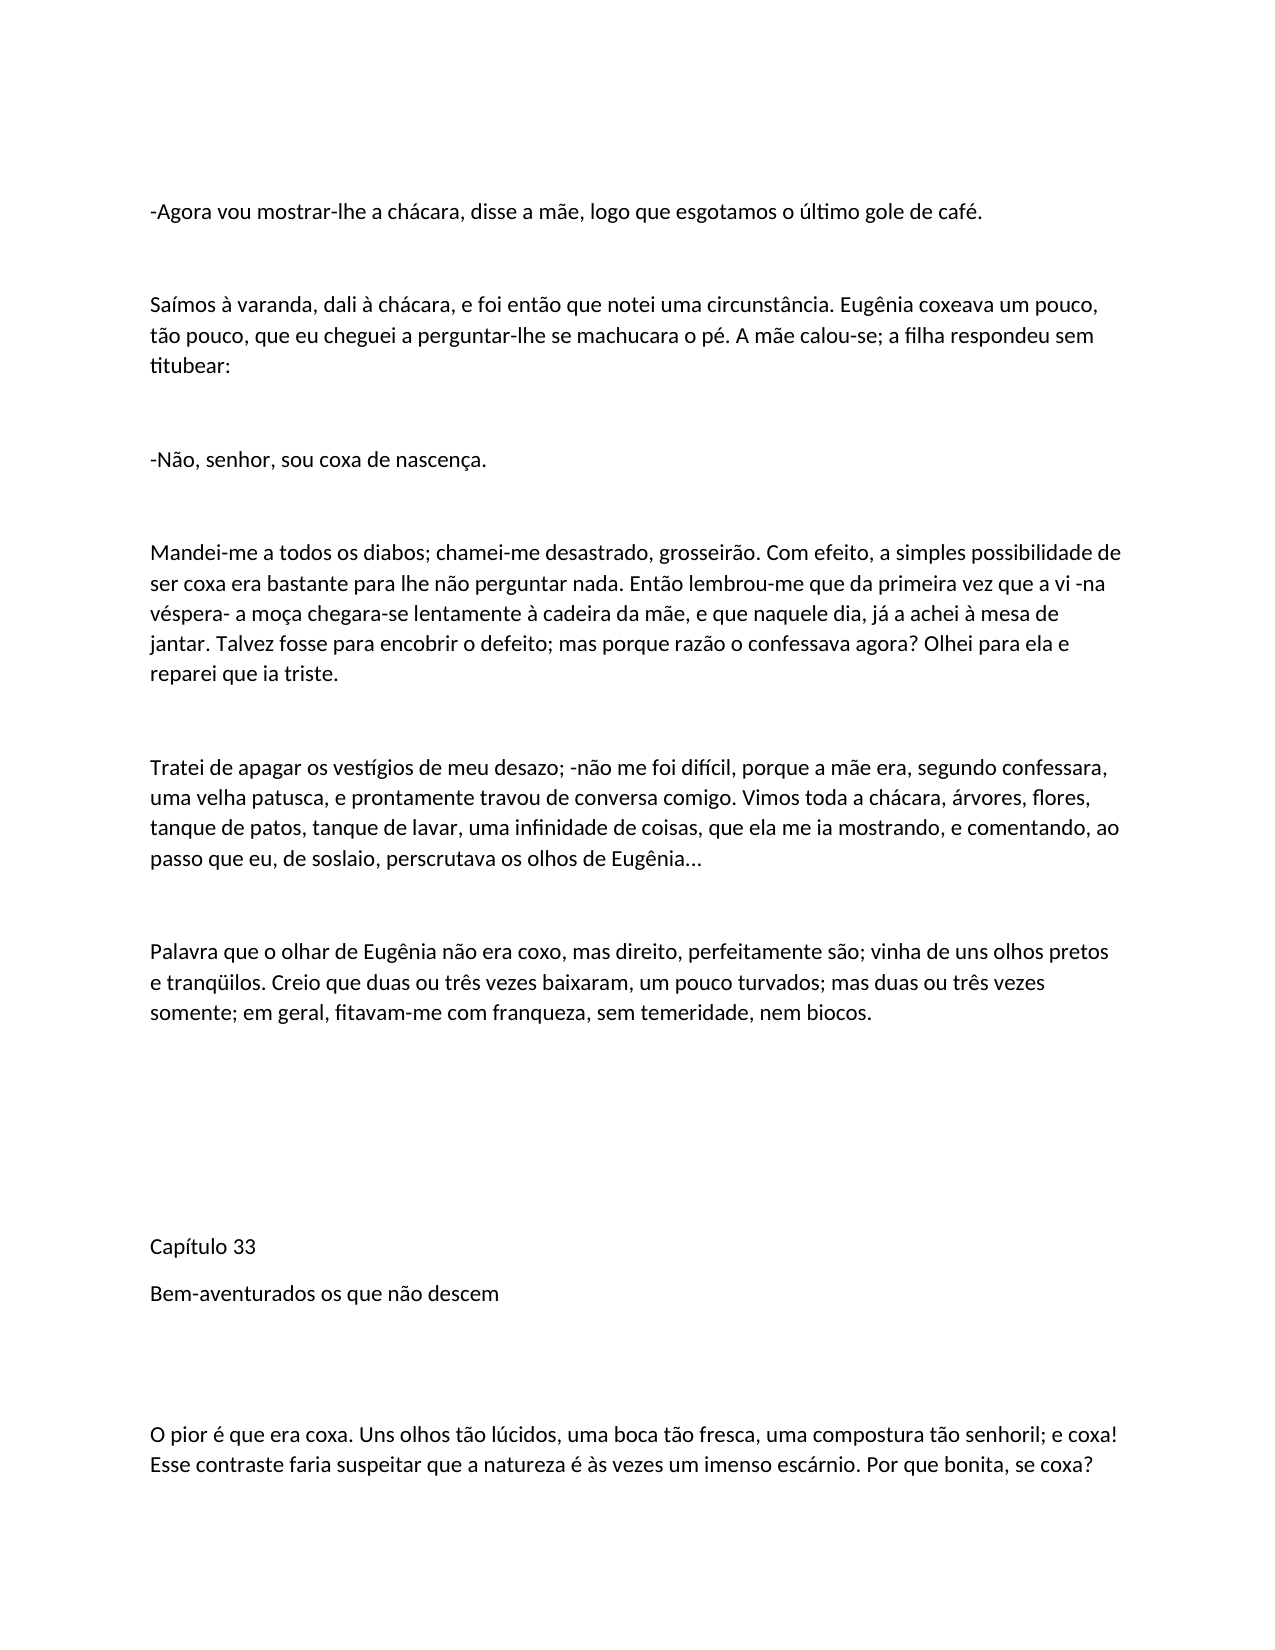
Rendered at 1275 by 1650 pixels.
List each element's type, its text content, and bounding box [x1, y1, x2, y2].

text Mandei-me a todos os diabos; chamei-me desastrado, grosseirão. Com efeito, a simples possibilidade de ser coxa era bastante para lhe não perguntar nada. Então lembrou-me que da primeira vez que a vi -na véspera- a moça chegara-se lentamente à cadeira da mãe, e que naquele dia, já a achei à mesa de jantar. Talvez fosse para encobrir o defeito; mas porque razão o confessava agora? Olhei para ela e reparei que ia triste. [150, 538, 1125, 687]
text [150, 1420, 1125, 1478]
text -Agora vou mostrar-lhe a chácara, disse a mãe, logo que esgotamos o último gole de café. [150, 197, 1125, 225]
text Bem-aventurados os que não descem [150, 1279, 1125, 1307]
text Tratei de apagar os vestígios de meu desazo; -não me foi difícil, porque a mãe era, segundo confessara, uma velha patusca, e prontamente travou de conversa comigo. Vimos toda a chácara, árvores, flores, tanque de patos, tanque de lavar, uma infinidade de coisas, que ela me ia mostrando, e comentando, ao passo que eu, de soslaio, perscrutava os olhos de Eugênia... [150, 753, 1125, 872]
text Saímos à varanda, dali à chácara, e foi então que notei uma circunstância. Eugênia coxeava um pouco, tão pouco, que eu cheguei a perguntar-lhe se machucara o pé. A mãe calou-se; a filha respondeu sem titubear: [150, 291, 1125, 379]
text -Não, senhor, sou coxa de nascença. [150, 445, 1125, 473]
text Capítulo 33 [150, 1232, 1125, 1260]
text Palavra que o olhar de Eugênia não era coxo, mas direito, perfeitamente são; vinha de uns olhos pretos e tranqüilos. Creio que duas ou três vezes baixaram, um pouco turvados; mas duas ou três vezes somente; em geral, fitavam-me com franqueza, sem temeridade, nem biocos. [150, 937, 1125, 1026]
